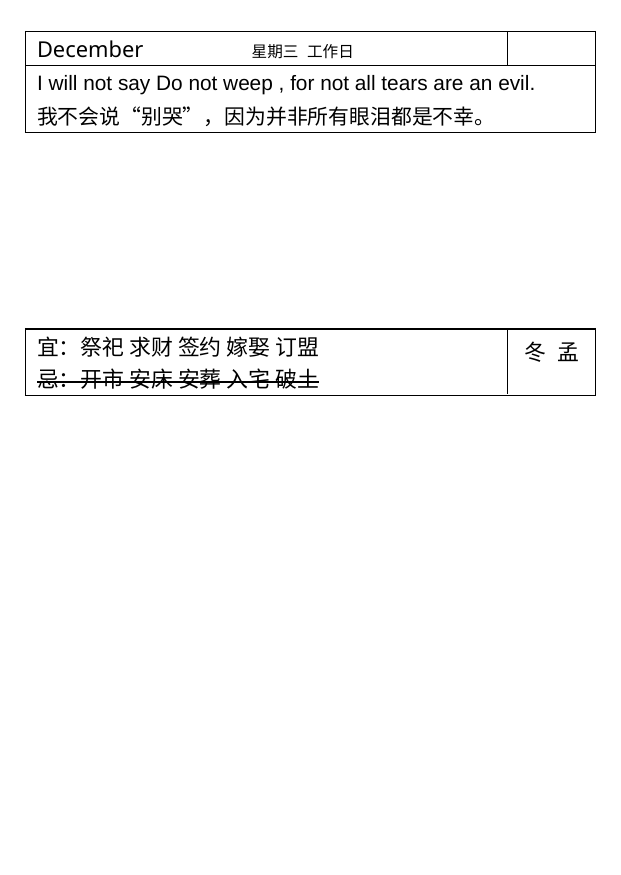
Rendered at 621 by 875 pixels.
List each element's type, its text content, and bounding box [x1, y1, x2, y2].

table_cell I will not say Do not weep , for not all tears are an evil. 我不会说“别哭”，因为并非所有眼泪都是不幸。 [26, 66, 595, 131]
table_cell 1 December 星期三 工作日 [26, 32, 507, 65]
table_header 宜：祭祀 求财 签约 嫁娶 订盟 忌：开市 安床 安葬 入宅 破土 [26, 330, 507, 394]
table_header 孟冬 十月廿八 辛丑年 己亥月 甲申日 [508, 330, 595, 394]
